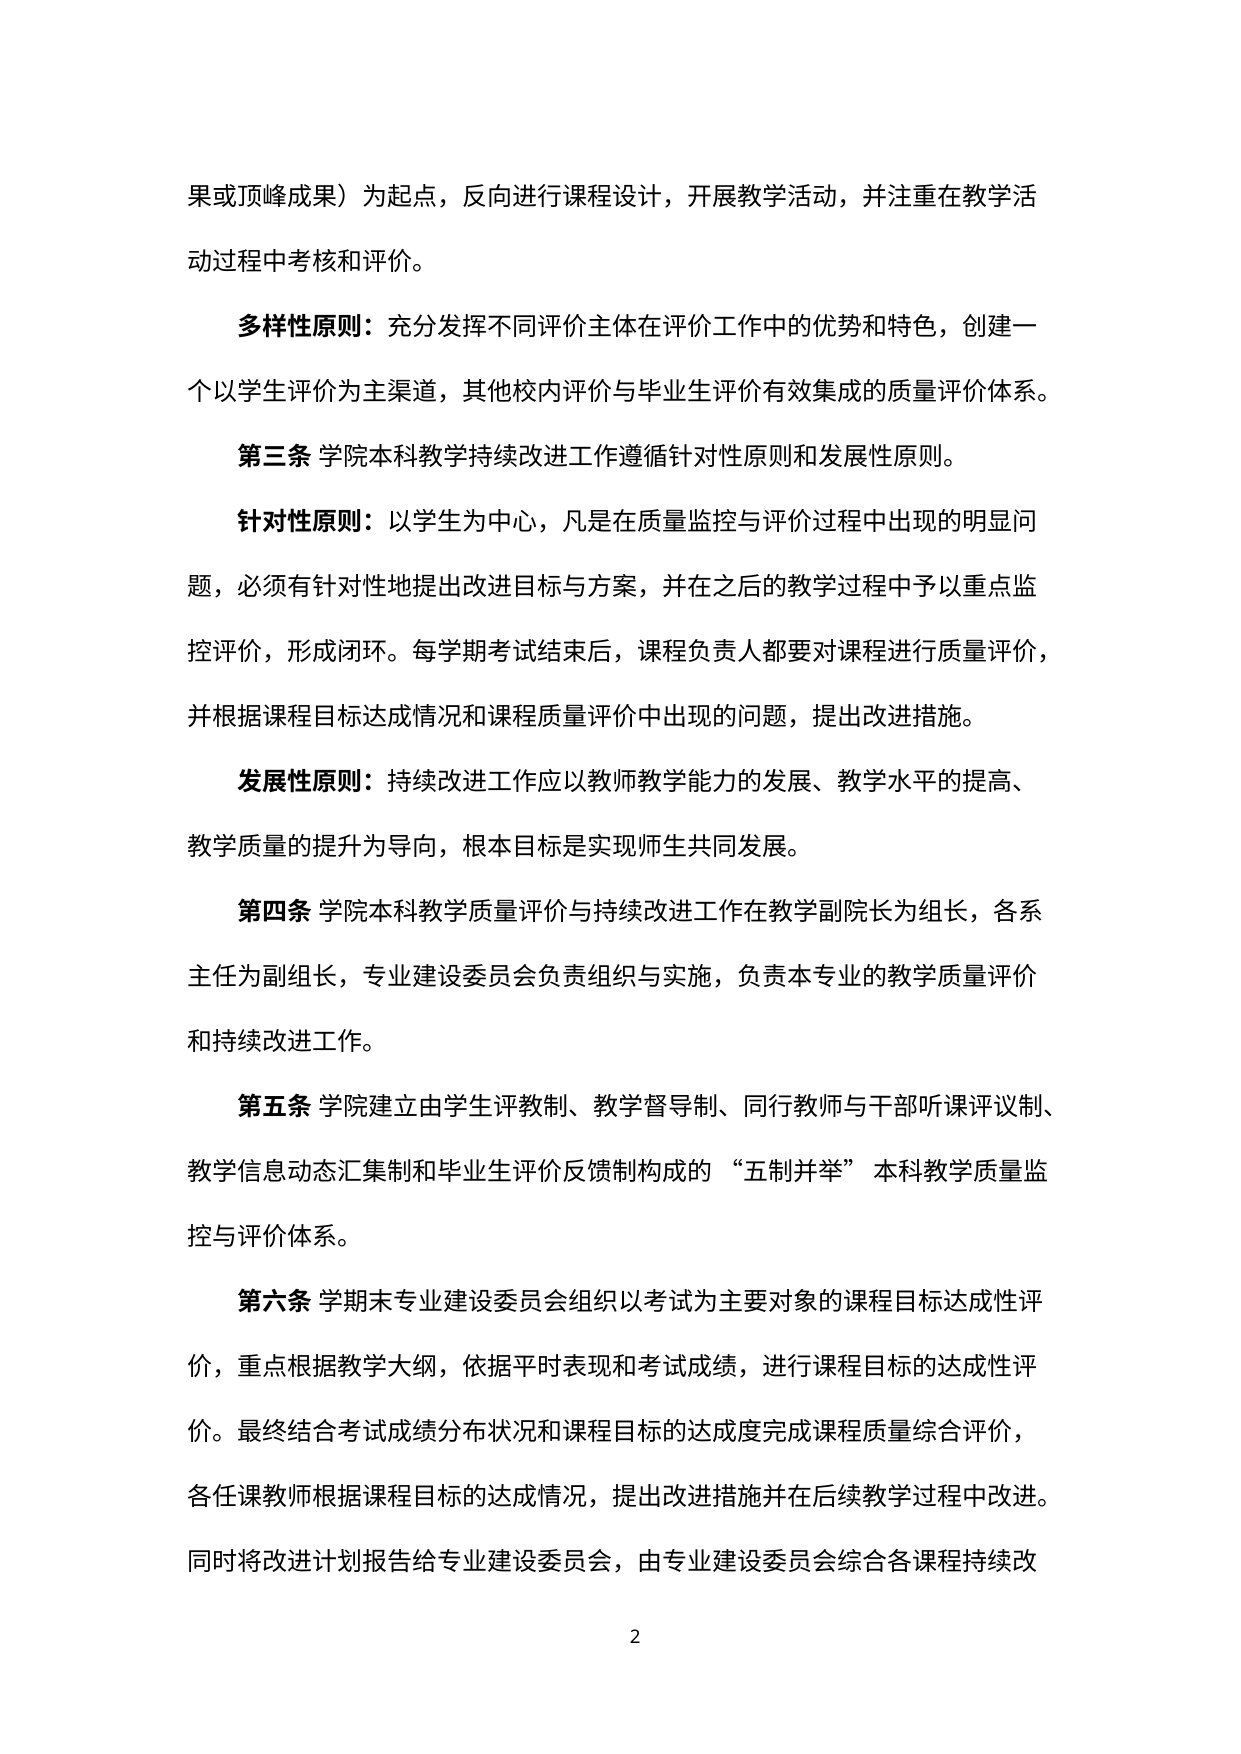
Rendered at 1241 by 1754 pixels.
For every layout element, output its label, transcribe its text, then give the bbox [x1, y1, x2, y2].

text 多样性原则：充分发挥不同评价主体在评价工作中的优势和特色，创建一个以学生评价为主渠道，其他校内评价与毕业生评价有效集成的质量评价体系。 [187, 292, 1053, 422]
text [187, 1267, 1053, 1592]
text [187, 162, 1053, 292]
text 针对性原则：以学生为中心，凡是在质量监控与评价过程中出现的明显问题，必须有针对性地提出改进目标与方案，并在之后的教学过程中予以重点监控评价，形成闭环。每学期考试结束后，课程负责人都要对课程进行质量评价，并根据课程目标达成情况和课程质量评价中出现的问题，提出改进措施。 [187, 487, 1053, 747]
text 第四条 学院本科教学质量评价与持续改进工作在教学副院长为组长，各系主任为副组长，专业建设委员会负责组织与实施，负责本专业的教学质量评价和持续改进工作。 [187, 877, 1053, 1072]
text 第三条 学院本科教学持续改进工作遵循针对性原则和发展性原则。 [187, 422, 1053, 487]
text 发展性原则：持续改进工作应以教师教学能力的发展、教学水平的提高、教学质量的提升为导向，根本目标是实现师生共同发展。 [187, 747, 1053, 877]
text 第五条 学院建立由学生评教制、教学督导制、同行教师与干部听课评议制、教学信息动态汇集制和毕业生评价反馈制构成的 “五制并举” 本科教学质量监控与评价体系。 [187, 1072, 1053, 1267]
